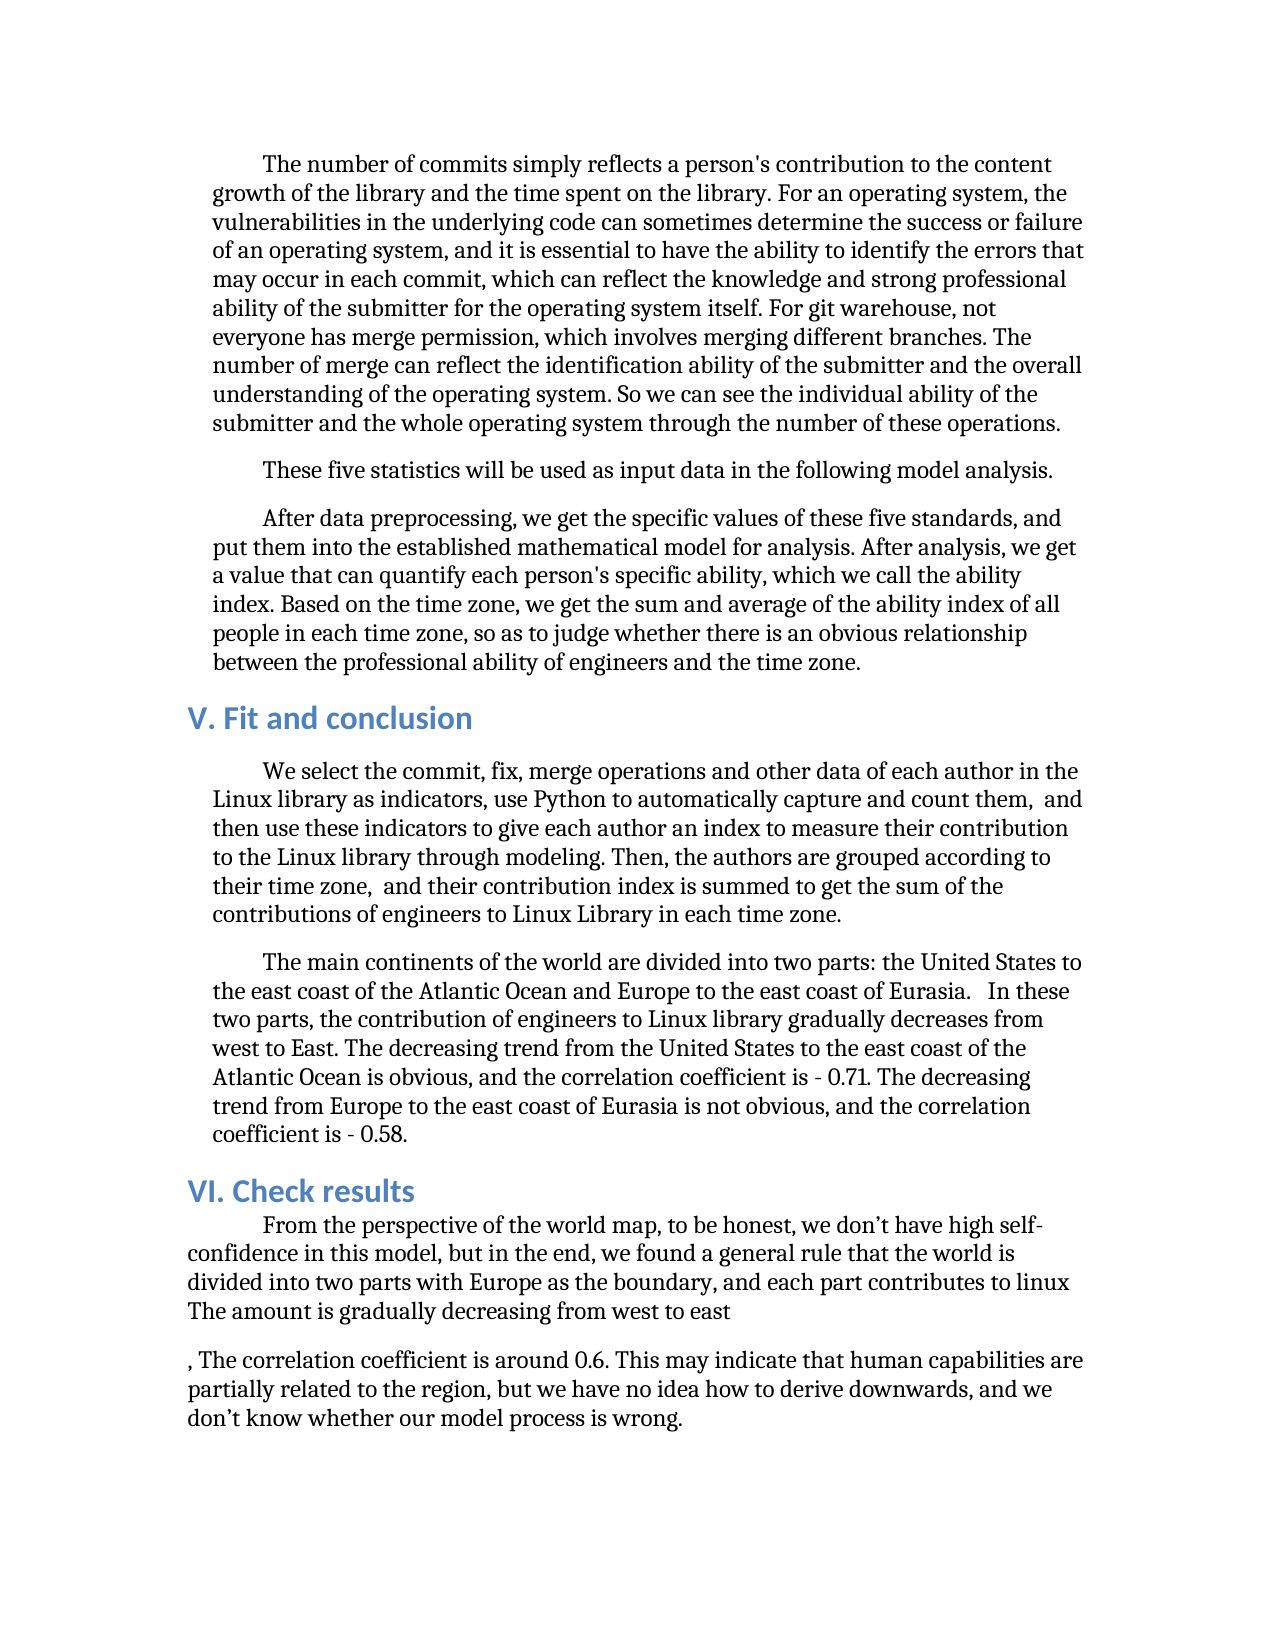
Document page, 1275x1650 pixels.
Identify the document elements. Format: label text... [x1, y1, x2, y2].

text After data preprocessing, we get the specific values of these five standards, and put them into the established mathematical model for analysis. After analysis, we get a value that can quantify each person's specific ability, which we call the ability index. Based on the time zone, we get the sum and average of the ability index of all people in each time zone, so as to judge whether there is an obvious relationship between the professional ability of engineers and the time zone. [212, 504, 1087, 676]
text , The correlation coefficient is around 0.6. This may indicate that human capabilities are partially related to the region, but we have no idea how to derive downwards, and we don’t know whether our model process is wrong. [187, 1346, 1087, 1433]
text The main continents of the world are divided into two parts: the United States to the east coast of the Atlantic Ocean and Europe to the east coast of Eurasia. In these two parts, the contribution of engineers to Linux library gradually decreases from west to East. The decreasing trend from the United States to the east coast of the Atlantic Ocean is obvious, and the correlation coefficient is - 0.71. The decreasing trend from Europe to the east coast of Eurasia is not obvious, and the correlation coefficient is - 0.58. [212, 948, 1087, 1149]
text VI. Check results [187, 1170, 1087, 1211]
text From the perspective of the world map, to be honest, we don’t have high self-confidence in this model, but in the end, we found a general rule that the world is divided into two parts with Europe as the boundary, and each part contributes to linux The amount is gradually decreasing from west to east [187, 1211, 1087, 1326]
text These five statistics will be used as input data in the following model analysis. [212, 456, 1087, 485]
text We select the commit, fix, merge operations and other data of each author in the Linux library as indicators, use Python to automatically capture and count them, and then use these indicators to give each author an index to measure their contribution to the Linux library through modeling. Then, the authors are grouped according to their time zone, and their contribution index is summed to get the sum of the contributions of engineers to Linux Library in each time zone. [212, 757, 1087, 929]
text V. Fit and conclusion [187, 697, 1087, 738]
